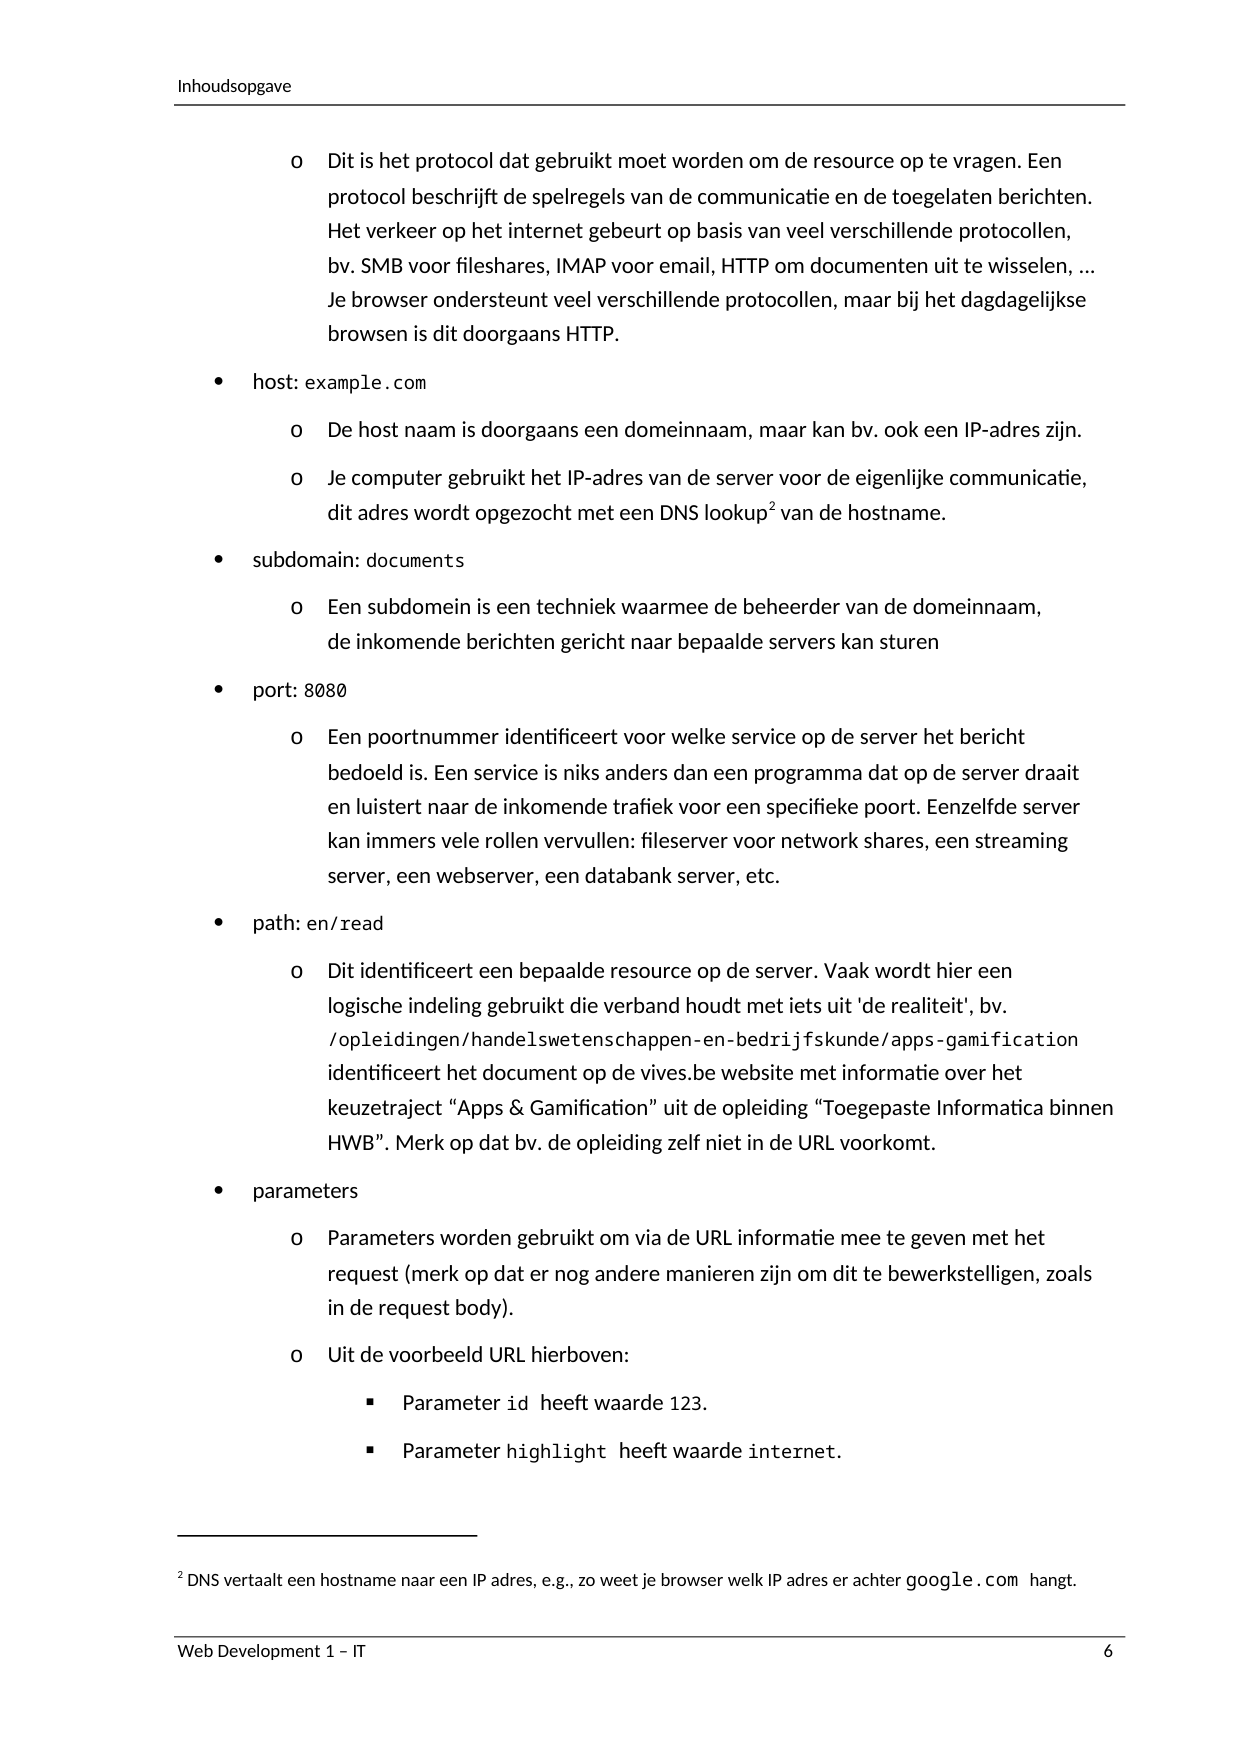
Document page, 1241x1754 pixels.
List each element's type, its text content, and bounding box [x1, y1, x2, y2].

list Dit is het protocol dat gebruikt moet worden om de resource op te vragen. Een protocol beschrijft de spelregels van de communicatie en de toegelaten berichten. Het verkeer op het internet gebeurt op basis van veel verschillende protocollen, bv. SMB voor fileshares, IMAP voor email, HTTP om documenten uit te wisselen, ... Je browser ondersteunt veel verschillende protocollen, maar bij het dagdagelijkse browsen is dit doorgaans HTTP. [290, 146, 1104, 347]
list path: en/read [214, 908, 1134, 937]
list subdomain: documents [214, 545, 1134, 573]
list De host naam is doorgaans een domeinnaam, maar kan bv. ook een IP‐adres zijn. [289, 415, 1134, 444]
text /opleidingen/handelswetenschappen‐en‐bedrijfskunde/apps‐gamification identificeert het document op de vives.be website met informatie over het keuzetraject “Apps & Gamification” uit de opleiding “Toegepaste Informatica binnen HWB”. Merk op dat bv. de opleiding zelf niet in de URL voorkomt. [327, 1026, 1119, 1156]
list Parameters worden gebruikt om via de URL informatie mee te geven met het request (merk op dat er nog andere manieren zijn om dit te bewerkstelligen, zoals in de request body). [290, 1223, 1114, 1321]
list Dit identificeert een bepaalde resource op de server. Vaak wordt hier een logische indeling gebruikt die verband houdt met iets uit 'de realiteit', bv. [290, 956, 1093, 1019]
list parameters [214, 1176, 1134, 1204]
list port: 8080 [214, 675, 1134, 703]
text 2 DNS vertaalt een hostname naar een IP adres, e.g., zo weet je browser welk IP adres er achter google.com hangt. [177, 1567, 1134, 1592]
list Je computer gebruikt het IP‐adres van de server voor de eigenlijke communicatie, dit adres wordt opgezocht met een DNS lookup2 van de hostname. [290, 463, 1117, 526]
list Een poortnummer identificeert voor welke service op de server het bericht bedoeld is. Een service is niks anders dan een programma dat op de server draait en luistert naar de inkomende trafiek voor een specifieke poort. Eenzelfde server kan immers vele rollen vervullen: fileserver voor network shares, een streaming server, een webserver, een databank server, etc. [290, 722, 1106, 889]
list Een subdomein is een techniek waarmee de beheerder van de domeinnaam, de inkomende berichten gericht naar bepaalde servers kan sturen [290, 592, 1070, 656]
list host: example.com [214, 367, 1134, 395]
list Parameter highlight heeft waarde internet. [364, 1436, 1134, 1464]
list Uit de voorbeeld URL hierboven: [289, 1340, 1134, 1369]
list Parameter id heeft waarde 123. [364, 1388, 1134, 1416]
